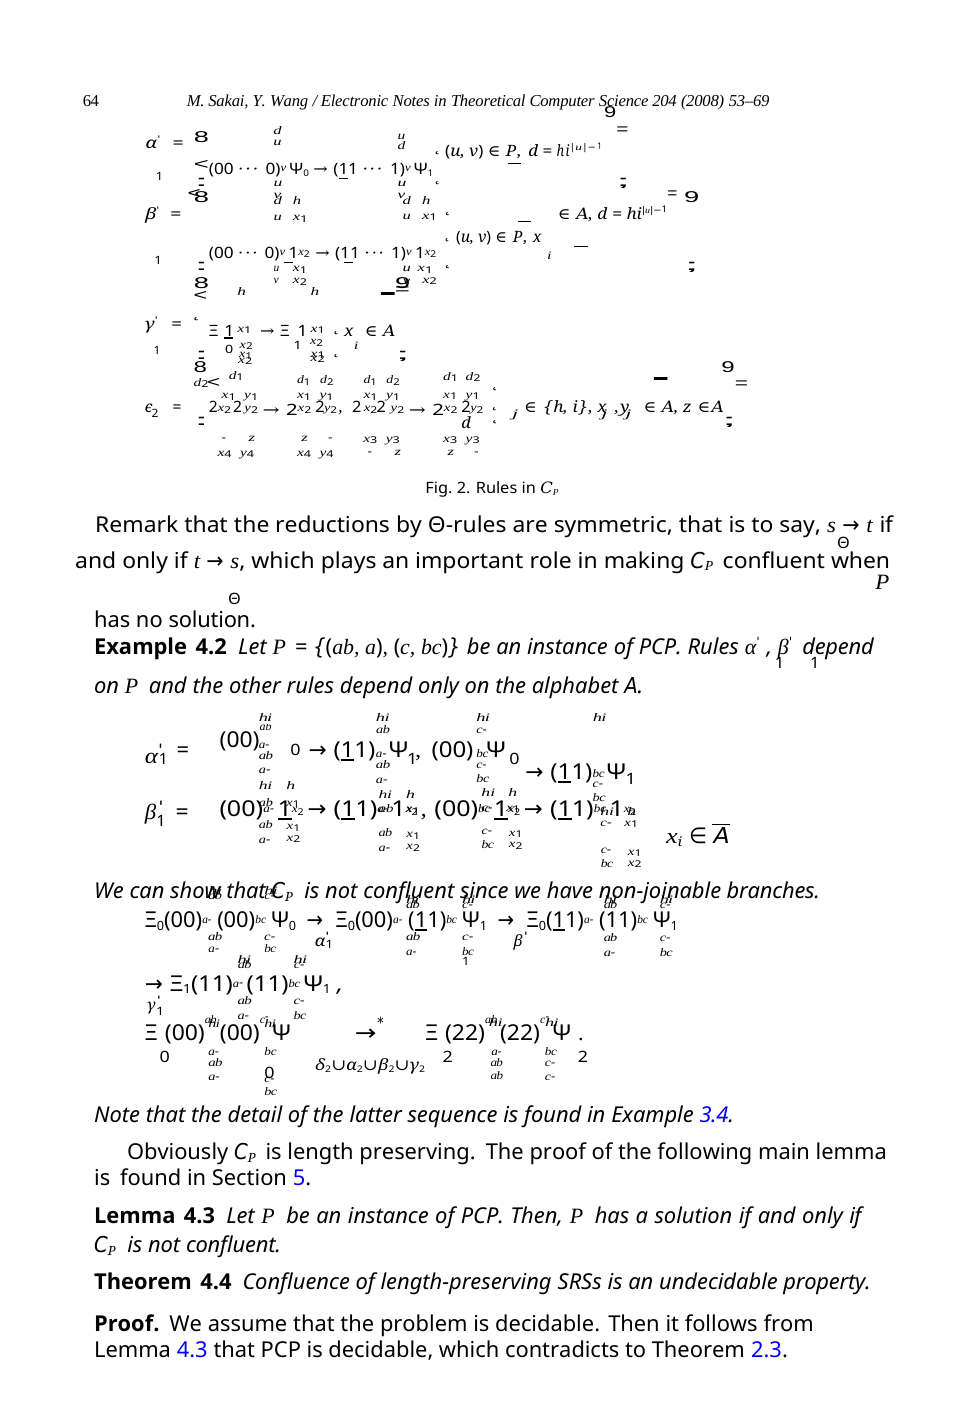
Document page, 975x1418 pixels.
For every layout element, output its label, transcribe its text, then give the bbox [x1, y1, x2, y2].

text < ˛ [193, 286, 339, 320]
text Remark that the reductions by Θ-rules are symmetric, that is to say, s → t if [71, 512, 893, 538]
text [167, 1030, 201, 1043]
text 2 a- [310, 1043, 502, 1059]
text on P and the other rules depend only on the alphabet A. [94, 672, 919, 699]
text β' = < [144, 205, 208, 223]
text ∈ A, d = hi|u|−1= [558, 205, 919, 223]
text Note that the detail of the latter sequence is found in Example 3.4. [94, 1099, 919, 1128]
text 1 (00 ··· 0)v 1x2 → (11 ··· 1)v 1x2 i [154, 247, 919, 261]
text bc 2 [544, 1043, 919, 1059]
text hi hi [414, 893, 476, 906]
text bc [476, 771, 524, 785]
text has no solution. [94, 607, 919, 633]
text hi hi [615, 893, 919, 906]
text c- x1 [481, 799, 524, 814]
text 8< d1 d2 [193, 366, 259, 390]
text → Ξ1(11)a- (11)bc Ψ1 , [144, 973, 919, 996]
text Proof. We assume that the problem is decidable. Then it follows from Lemma 4.3 that PCP is decidable, which contradicts to Theorem 2.3. [94, 1310, 893, 1364]
text a- 1 [376, 743, 421, 761]
text 1 a- bc hi hi [156, 1009, 307, 1030]
text ˛ (u, v) ∈ P, x [445, 223, 547, 247]
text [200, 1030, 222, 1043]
text a- [258, 762, 302, 777]
text a- [208, 1068, 223, 1084]
text and only if t → s, which plays an important role in making CP confluent when P [71, 551, 890, 594]
text u x1 [273, 210, 312, 223]
text bc [592, 791, 919, 804]
text ' ab x1 [158, 793, 302, 810]
text Theorem 4.4 Confluence of length-preserving SRSs is an undecidable property. [94, 1266, 919, 1296]
text Obviously CP is length preserving. The proof of the following main lemma is found in Section 5. [94, 1138, 893, 1192]
text u x1 x2 [402, 261, 439, 288]
text x4 y4 [217, 444, 258, 459]
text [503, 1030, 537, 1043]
text CP is not confluent. [94, 1229, 919, 1258]
text Lemma 4.3 Let P be an instance of PCP. Then, P has a solution if and only if [94, 1200, 919, 1229]
text Θ [71, 538, 851, 551]
text a- bc 1 [406, 943, 530, 973]
text δ2∪α2∪β2∪γ2 ab ab [313, 1060, 503, 1082]
text hi h [258, 779, 302, 792]
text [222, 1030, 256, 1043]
text ab x1 [378, 801, 421, 816]
text Ξ0(00)a- (00)bc Ψ0 → Ξ0(00)a- (11)bc Ψ1 → Ξ0(11)a- (11)bc Ψ1 [144, 909, 919, 932]
text a- [376, 771, 421, 787]
text c- [544, 1068, 919, 1084]
text bc 0 [264, 1043, 306, 1074]
list x1 [273, 261, 339, 274]
text a- bc 1 [208, 943, 333, 956]
text Example 4.2 Let P = {(ab, a), (c, bc)} be an instance of PCP. Rules α' , β' depend [94, 640, 454, 658]
text Ξ (00)ab (00)c- Ψ →∗ Ξ (22)ab (22)c- Ψ . [255, 1030, 448, 1043]
text x4 y4 [297, 444, 338, 459]
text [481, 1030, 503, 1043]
text 0 x2 x1 [220, 336, 252, 362]
text a- 0 [258, 734, 302, 752]
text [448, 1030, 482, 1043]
text Θ [228, 594, 919, 607]
text 1 1 [71, 658, 820, 672]
text ∈ {h, i}, x ,y ∈ A, z ∈A [524, 400, 919, 416]
text bc 0 [476, 743, 524, 761]
text d1 d2 d1 d2 [297, 373, 405, 386]
text bc [264, 1085, 306, 1098]
text bc 1 [592, 765, 919, 780]
text d1 d2 9= [443, 367, 919, 383]
text 0 a- [159, 1043, 223, 1059]
text є = 2 2 [144, 401, 258, 416]
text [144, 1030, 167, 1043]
text x3 y3 [363, 432, 404, 445]
text 2 , 2 2 [315, 401, 405, 416]
text hi hi hi hi [258, 711, 919, 724]
text 2 ˛ d [461, 400, 511, 432]
text Ξ (00)ab (00)c- Ψ →∗ Ξ (22)ab (22)c- Ψ . [536, 1030, 919, 1043]
text x3 y3 [443, 432, 919, 445]
text z - [447, 445, 919, 458]
text - z [367, 445, 404, 458]
text a- bc [603, 944, 919, 960]
text Fig. 2. Rules in CP [71, 477, 913, 498]
text u ˛ (u, v) ∈ P, d = hi|u|−19= [397, 128, 919, 163]
